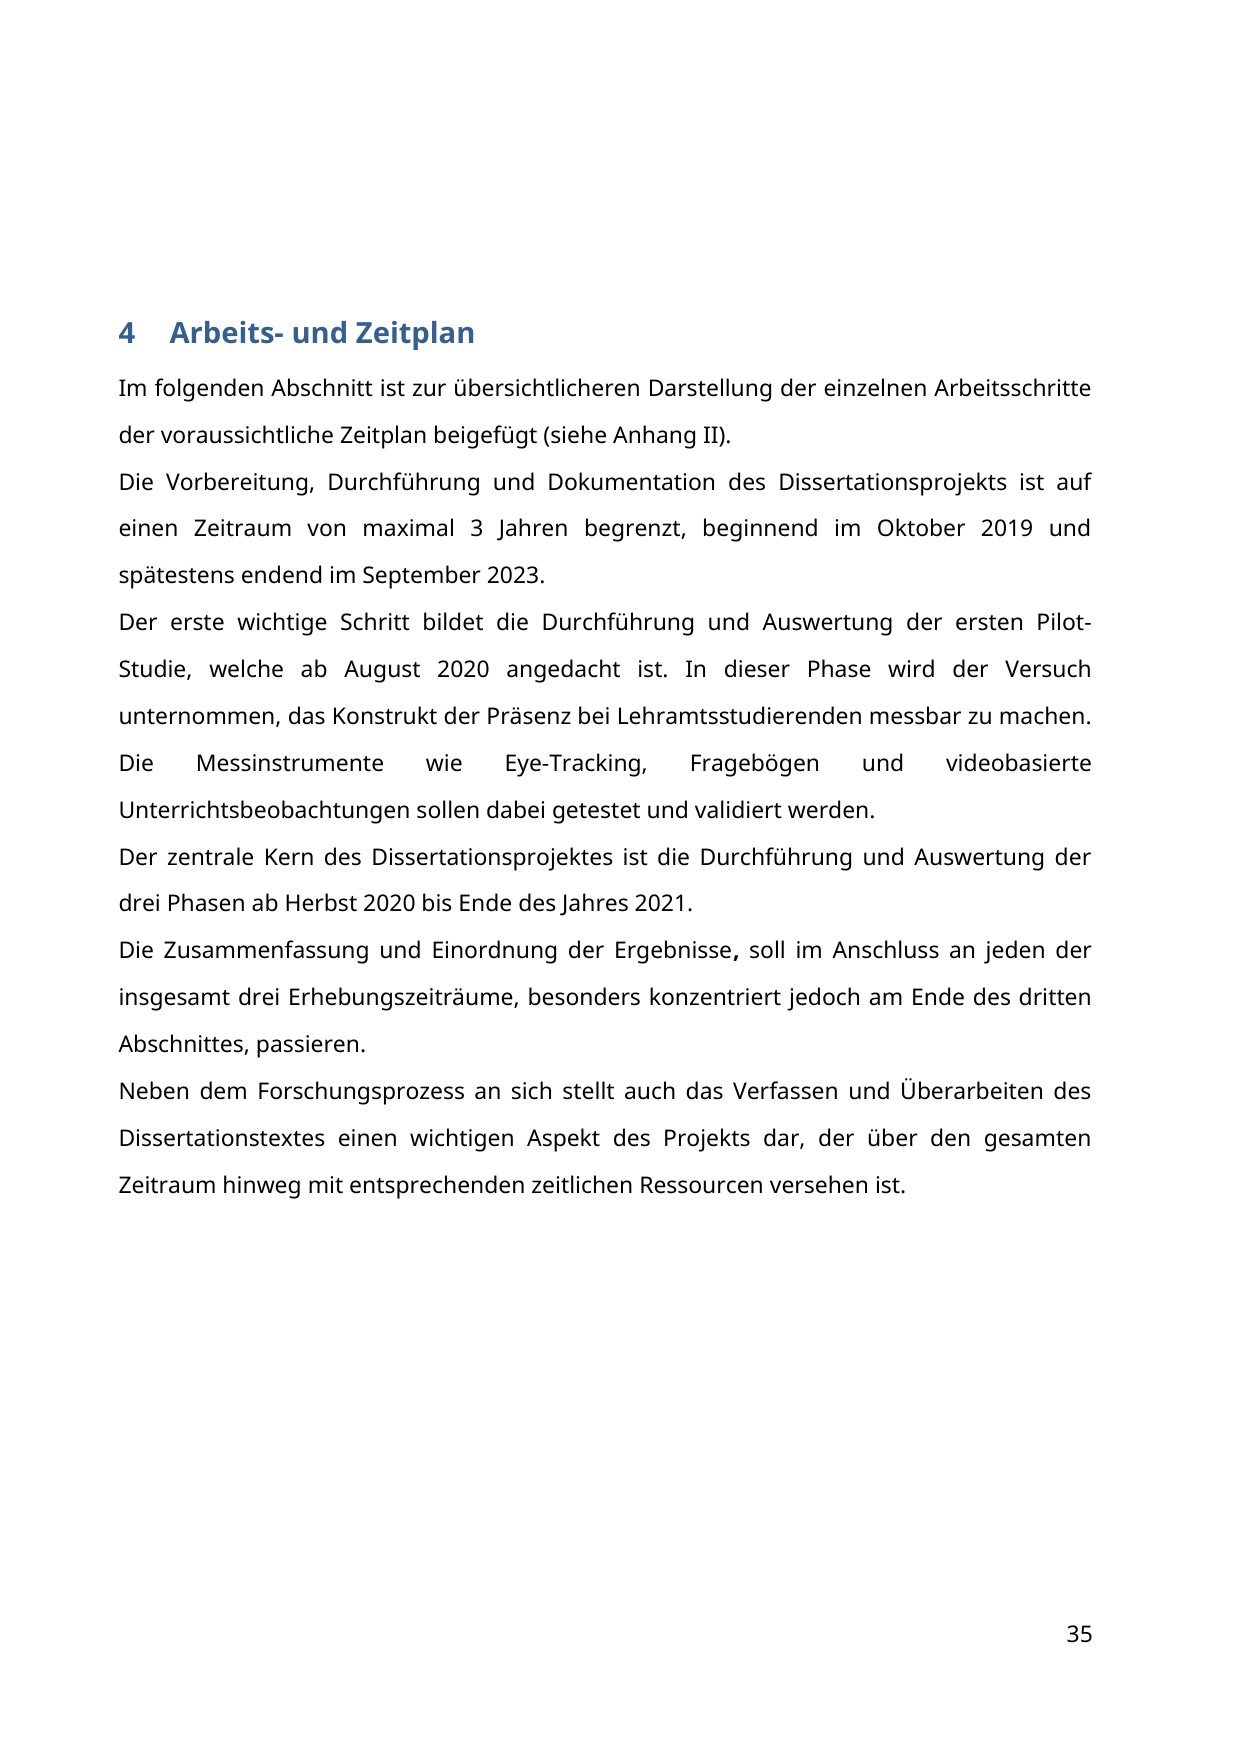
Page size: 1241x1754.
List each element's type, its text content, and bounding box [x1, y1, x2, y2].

list Die Zusammenfassung und Einordnung der Ergebnisse, soll im Anschluss an jeden der insgesamt drei Erhebungszeiträume, besonders konzentriert jedoch am Ende des dritten Abschnittes, passieren. [118, 934, 1093, 1059]
list Neben dem Forschungsprozess an sich stellt auch das Verfassen und Überarbeiten des Dissertationstextes einen wichtigen Aspekt des Projekts dar, der über den gesamten Zeitraum hinweg mit entsprechenden zeitlichen Ressourcen versehen ist. [118, 1075, 1093, 1200]
list Im folgenden Abschnitt ist zur übersichtlicheren Darstellung der einzelnen Arbeitsschritte der voraussichtliche Zeitplan beigefügt (siehe Anhang II). [118, 372, 1093, 450]
list Der zentrale Kern des Dissertationsprojektes ist die Durchführung und Auswertung der drei Phasen ab Herbst 2020 bis Ende des Jahres 2021. [118, 840, 1093, 918]
list Die Vorbereitung, Durchführung und Dokumentation des Dissertationsprojekts ist auf einen Zeitraum von maximal 3 Jahren begrenzt, beginnend im Oktober 2019 und spätestens endend im September 2023. [118, 465, 1093, 590]
subtitle Arbeits- und Zeitplan [118, 312, 1093, 352]
list Der erste wichtige Schritt bildet die Durchführung und Auswertung der ersten Pilot-Studie, welche ab August 2020 angedacht ist. In dieser Phase wird der Versuch unternommen, das Konstrukt der Präsenz bei Lehramtsstudierenden messbar zu machen. Die Messinstrumente wie Eye-Tracking, Fragebögen und videobasierte Unterrichtsbeobachtungen sollen dabei getestet und validiert werden. [118, 606, 1093, 825]
